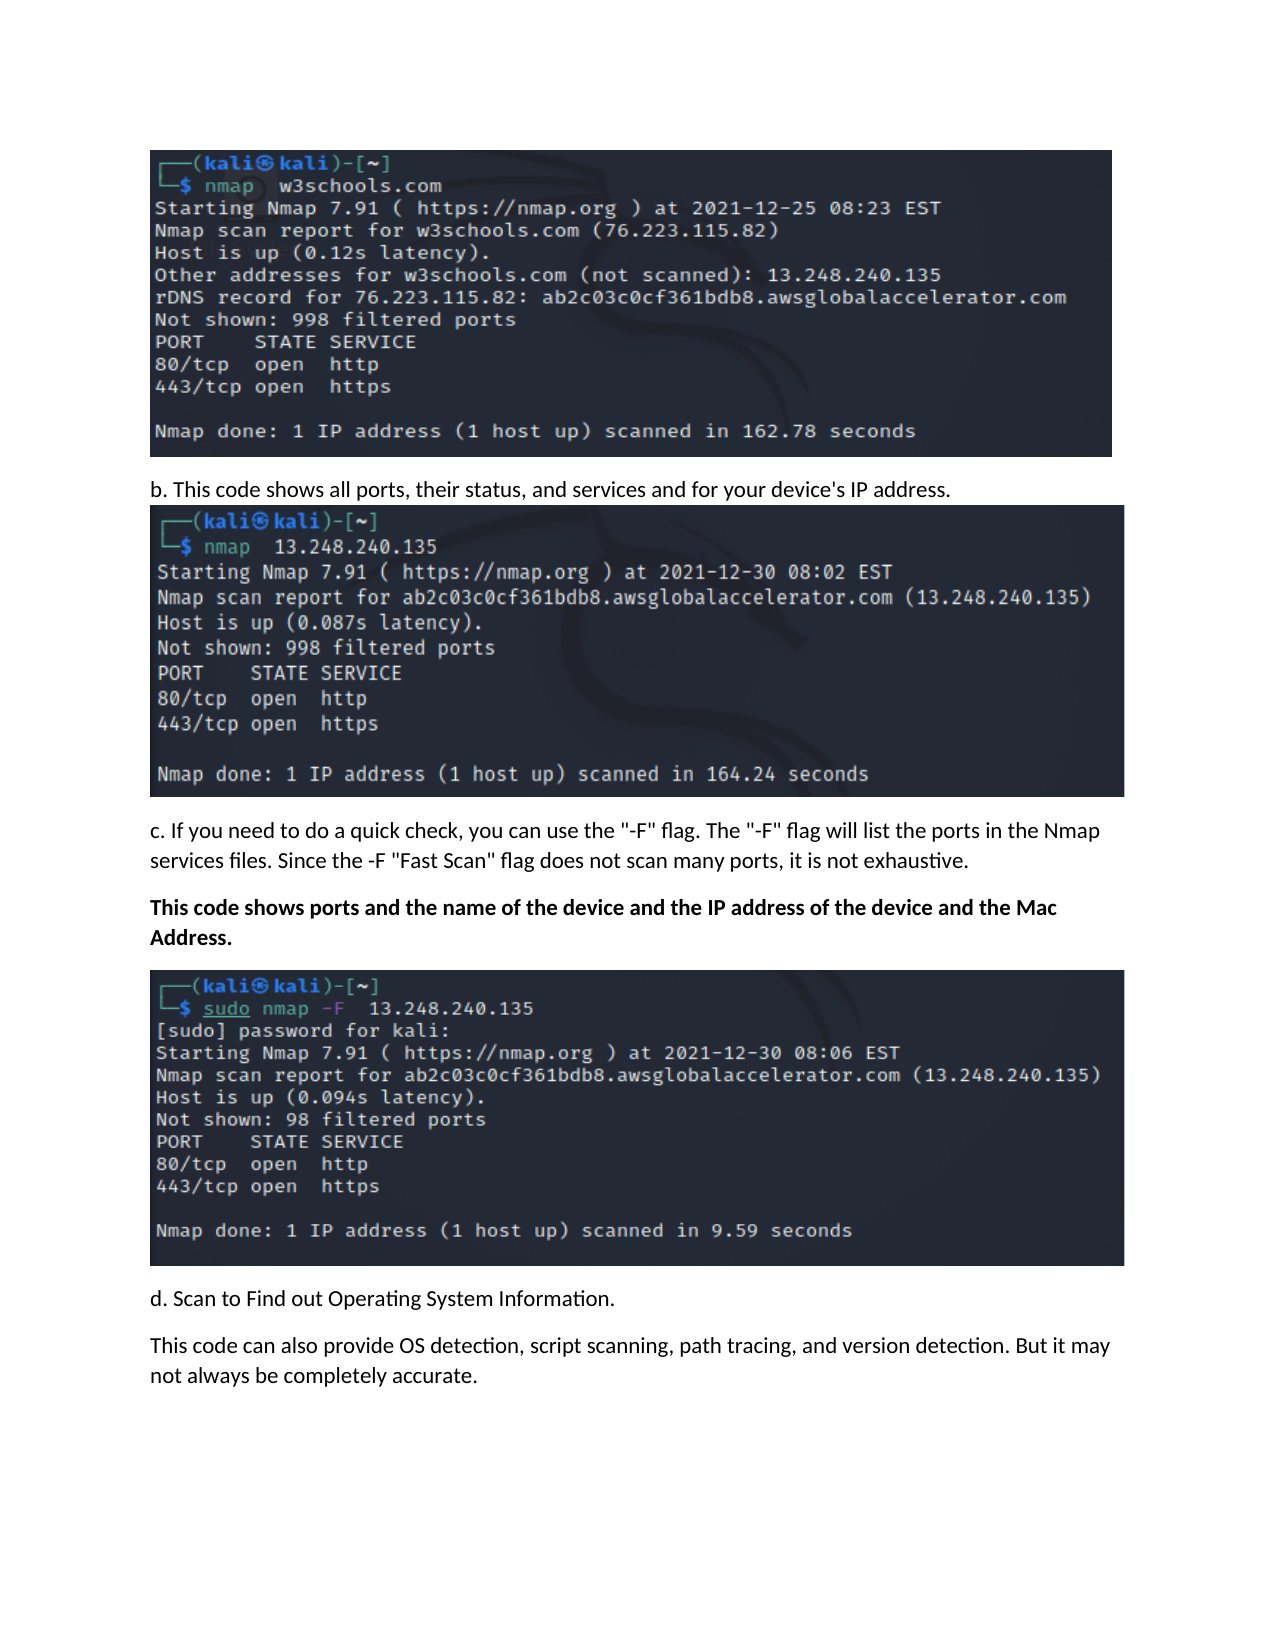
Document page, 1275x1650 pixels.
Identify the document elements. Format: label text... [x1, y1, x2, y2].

text This code shows ports and the name of the device and the IP address of the device and the Mac Address. [150, 893, 1125, 951]
text This code can also provide OS detection, script scanning, path tracing, and version detection. But it may not always be completely accurate. [150, 1331, 1125, 1389]
text b. This code shows all ports, their status, and services and for your device's IP address. [150, 476, 1125, 505]
text d. Scan to Find out Operating System Information. [150, 1284, 1125, 1312]
picture [150, 505, 1125, 797]
text c. If you need to do a quick check, you can use the "-F" flag. The "-F" flag will list the ports in the Nmap services files. Since the -F "Fast Scan" flag does not scan many ports, it is not exhaustive. [150, 816, 1125, 874]
picture [150, 150, 1112, 457]
picture [150, 970, 1125, 1266]
